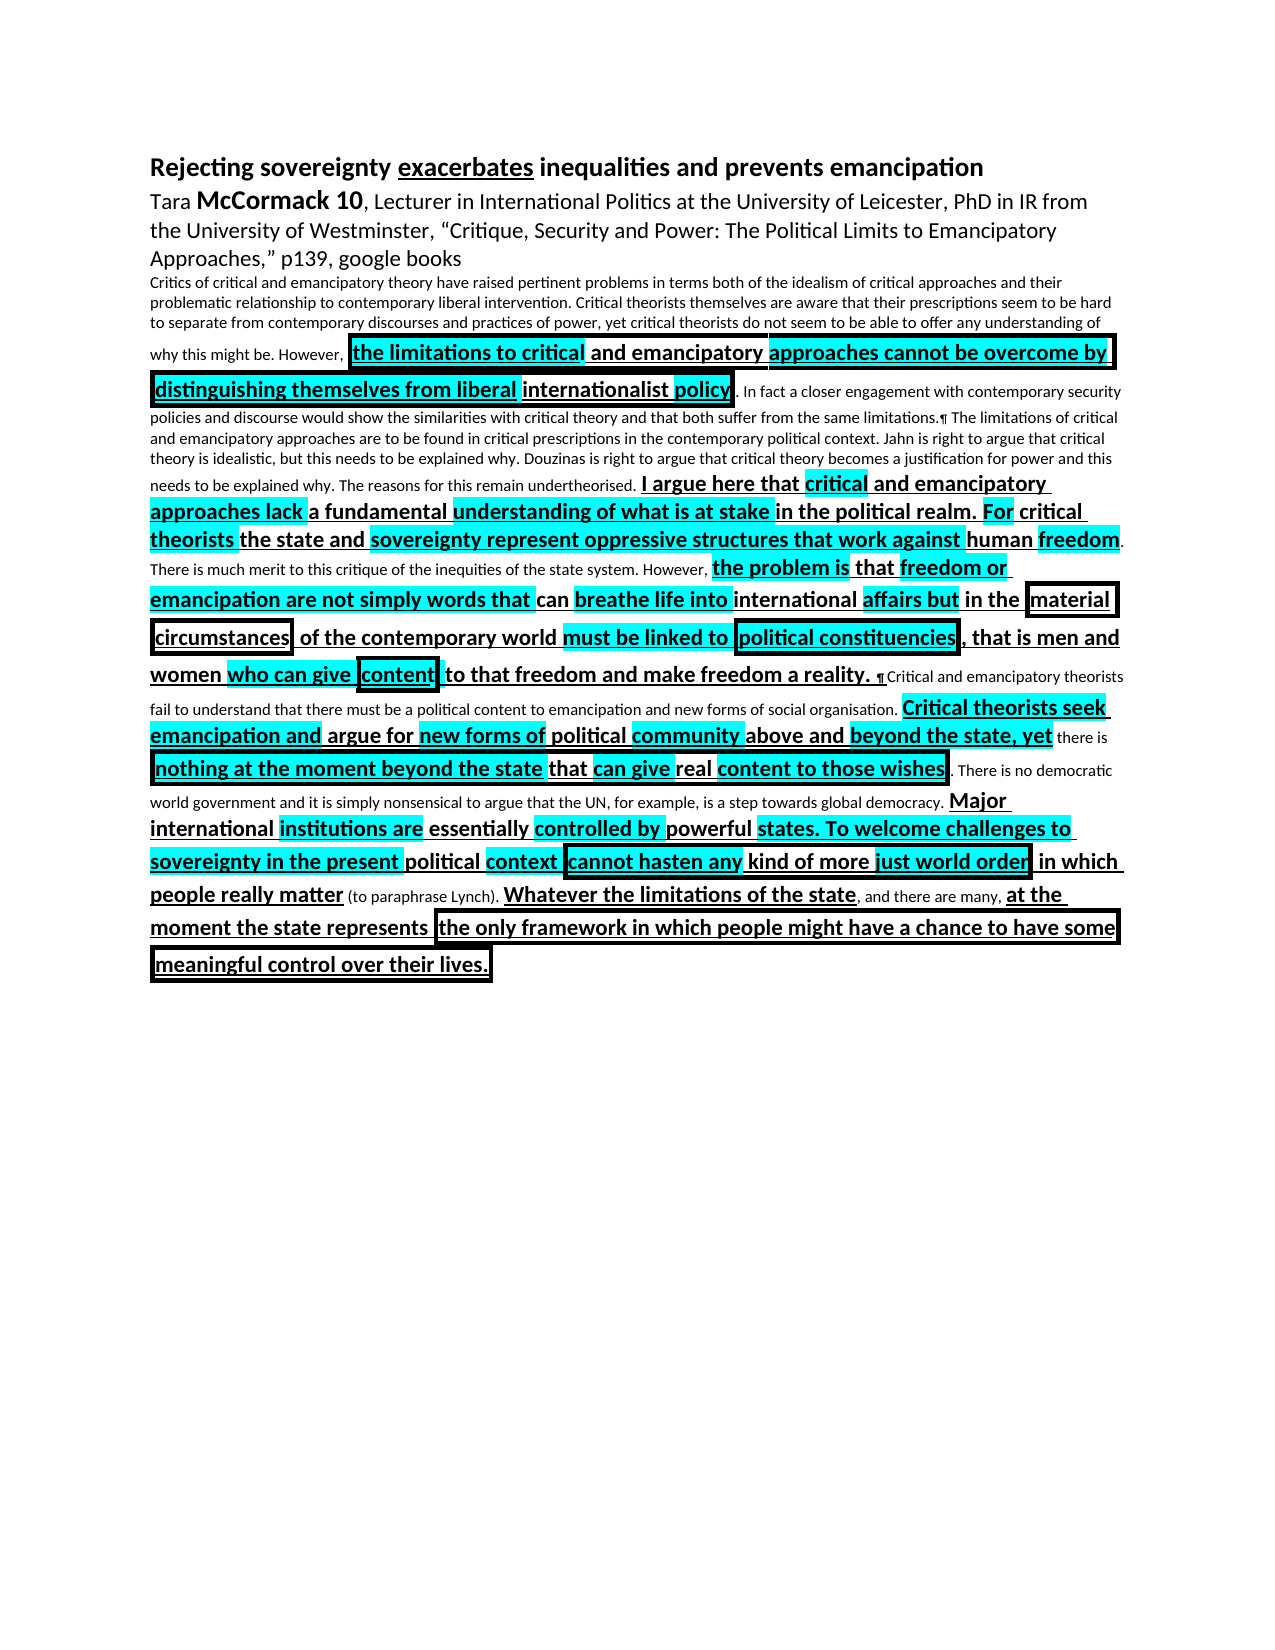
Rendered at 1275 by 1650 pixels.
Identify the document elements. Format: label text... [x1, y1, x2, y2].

subtitle Rejecting sovereignty exacerbates inequalities and prevents emancipation [150, 150, 1125, 183]
text Critics of critical and emancipatory theory have raised pertinent problems in terms both of the idealism of critical approaches and their problematic relationship to contemporary liberal intervention. Critical theorists themselves are aware that their prescriptions seem to be hard to separate from contemporary discourses and practices of power, yet critical theorists do not seem to be able to offer any understanding of why this might be. However, the limitations to critical and emancipatory approaches cannot be overcome by distinguishing themselves from liberal internationalist policy. In fact a closer engagement with contemporary security policies and discourse would show the similarities with critical theory and that both suffer from the same limitations.¶ The limitations of critical and emancipatory approaches are to be found in critical prescriptions in the contemporary political context. Jahn is right to argue that critical theory is idealistic, but this needs to be explained why. Douzinas is right to argue that critical theory becomes a justification for power and this needs to be explained why. The reasons for this remain undertheorised. I argue here that critical and emancipatory approaches lack a fundamental understanding of what is at stake in the political realm. For critical theorists the state and sovereignty represent oppressive structures that work against human freedom. There is much merit to this critique of the inequities of the state system. However, the problem is that freedom or emancipation are not simply words that can breathe life into international affairs but in the material circumstances of the contemporary world must be linked to political constituencies, that is men and women who can give content to that freedom and make freedom a reality. ¶ Critical and emancipatory theorists fail to understand that there must be a political content to emancipation and new forms of social organisation. Critical theorists seek emancipation and argue for new forms of political community above and beyond the state, yet there is nothing at the moment beyond the state that can give real content to those wishes. There is no democratic world government and it is simply nonsensical to argue that the UN, for example, is a step towards global democracy. Major international institutions are essentially controlled by powerful states. To welcome challenges to sovereignty in the present political context cannot hasten any kind of more just world order in which people really matter (to paraphrase Lynch). Whatever the limitations of the state, and there are many, at the moment the state represents the only framework in which people might have a chance to have some meaningful control over their lives. [150, 272, 1125, 983]
text Tara McCormack 10, Lecturer in International Politics at the University of Leicester, PhD in IR from the University of Westminster, “Critique, Security and Power: The Political Limits to Emancipatory Approaches,” p139, google books [150, 183, 1125, 272]
